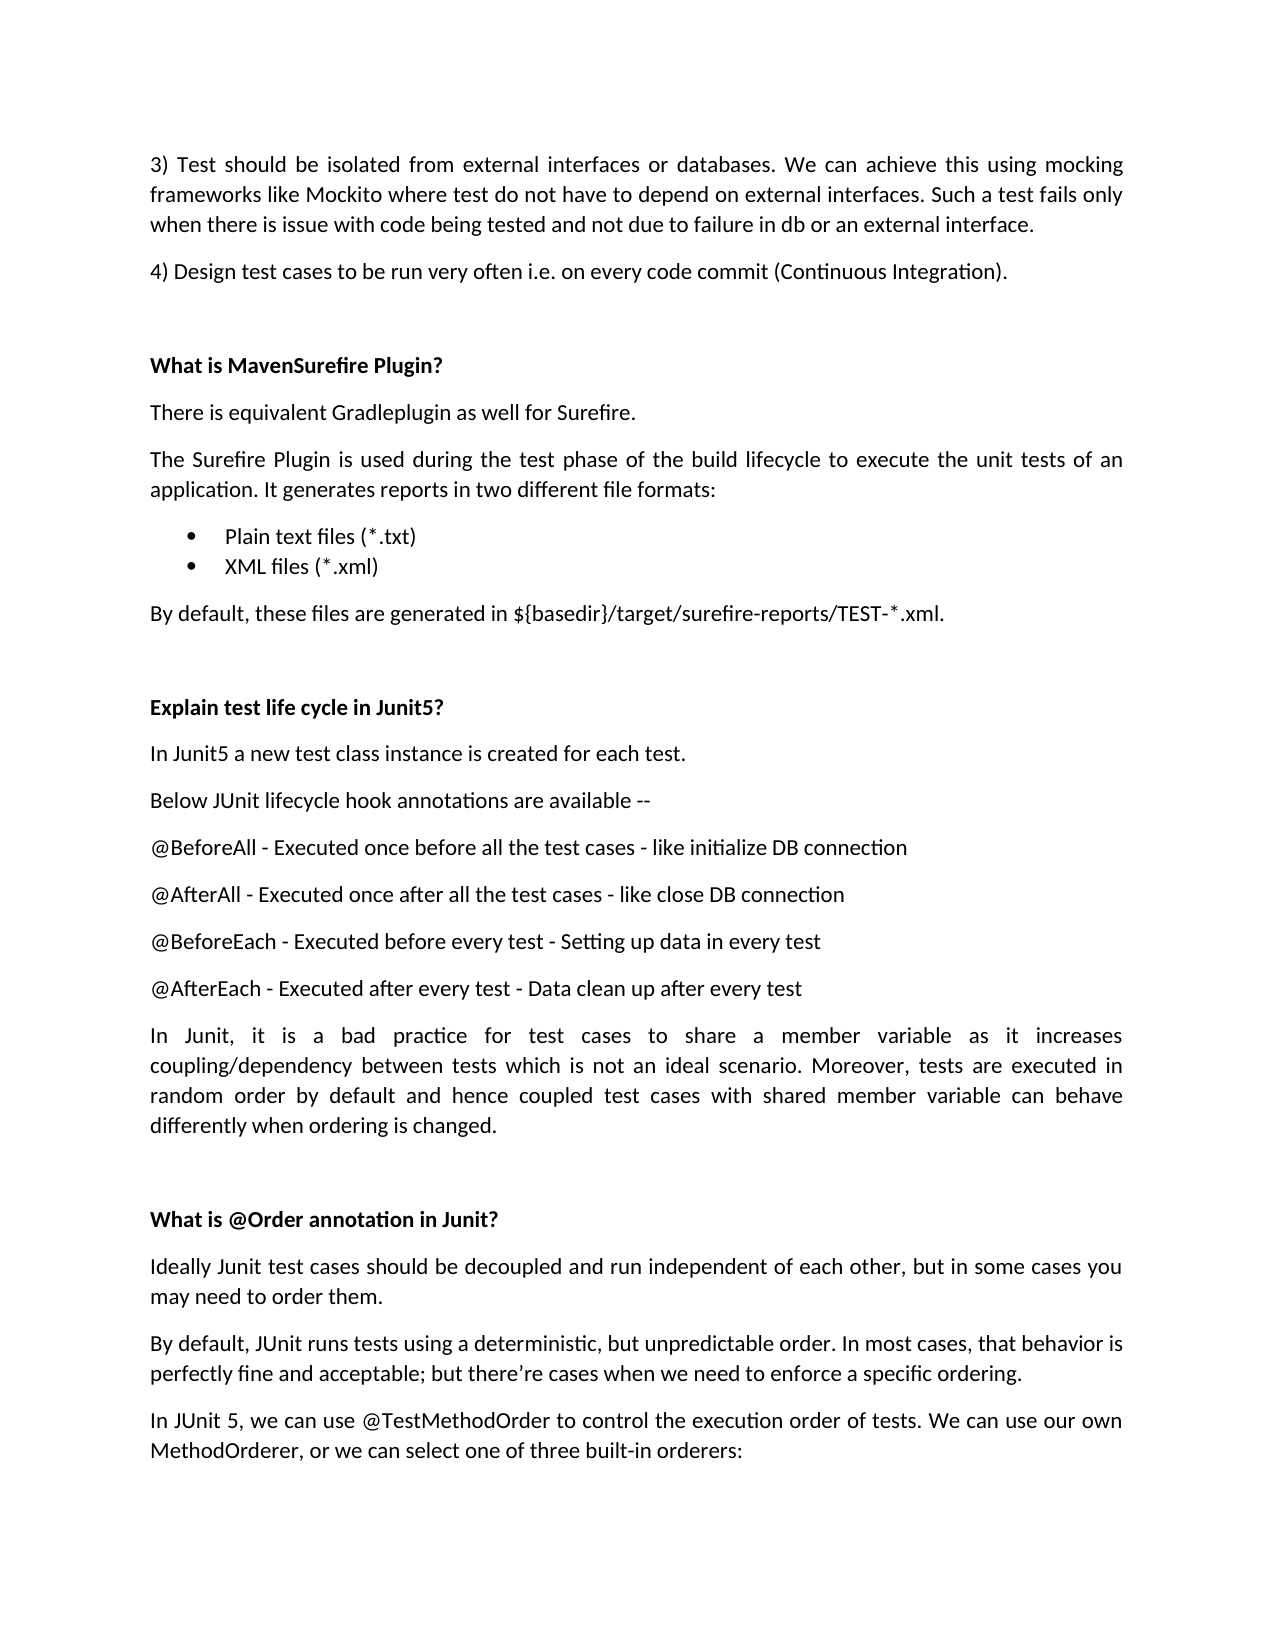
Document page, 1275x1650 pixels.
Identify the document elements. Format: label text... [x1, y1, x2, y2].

text @AfterAll - Executed once after all the test cases - like close DB connection [150, 880, 1125, 908]
text The Surefire Plugin is used during the test phase of the build lifecycle to execute the unit tests of an application. It generates reports in two different file formats: [150, 445, 1125, 503]
text Explain test life cycle in Junit5? [150, 693, 1125, 721]
text There is equivalent Gradleplugin as well for Surefire. [150, 398, 1125, 426]
text By default, JUnit runs tests using a deterministic, but unpredictable order. In most cases, that behavior is perfectly fine and acceptable; but there’re cases when we need to enforce a specific ordering. [150, 1329, 1125, 1387]
text What is MavenSurefire Plugin? [150, 351, 1125, 379]
text @BeforeEach - Executed before every test - Setting up data in every test [150, 927, 1125, 955]
text In Junit, it is a bad practice for test cases to share a member variable as it increases coupling/dependency between tests which is not an ideal scenario. Moreover, tests are executed in random order by default and hence coupled test cases with shared member variable can behave differently when ordering is changed. [150, 1021, 1125, 1139]
text In JUnit 5, we can use @TestMethodOrder to control the execution order of tests. We can use our own MethodOrderer, or we can select one of three built-in orderers: [150, 1406, 1125, 1464]
text @AfterEach - Executed after every test - Data clean up after every test [150, 974, 1125, 1002]
text What is @Order annotation in Junit? [150, 1205, 1125, 1233]
text Below JUnit lifecycle hook annotations are available -- [150, 786, 1125, 814]
text 3) Test should be isolated from external interfaces or databases. We can achieve this using mocking frameworks like Mockito where test do not have to depend on external interfaces. Such a test fails only when there is issue with code being tested and not due to failure in db or an external interface. [150, 150, 1125, 238]
list Plain text files (*.txt) [187, 522, 1125, 550]
text @BeforeAll - Executed once before all the test cases - like initialize DB connection [150, 833, 1125, 861]
text By default, these files are generated in ${basedir}/target/surefire-reports/TEST-*.xml. [150, 599, 1125, 627]
list XML files (*.xml) [187, 552, 1125, 580]
text In Junit5 a new test class instance is created for each test. [150, 739, 1125, 768]
text 4) Design test cases to be run very often i.e. on every code commit (Continuous Integration). [150, 257, 1125, 285]
text Ideally Junit test cases should be decoupled and run independent of each other, but in some cases you may need to order them. [150, 1252, 1125, 1310]
